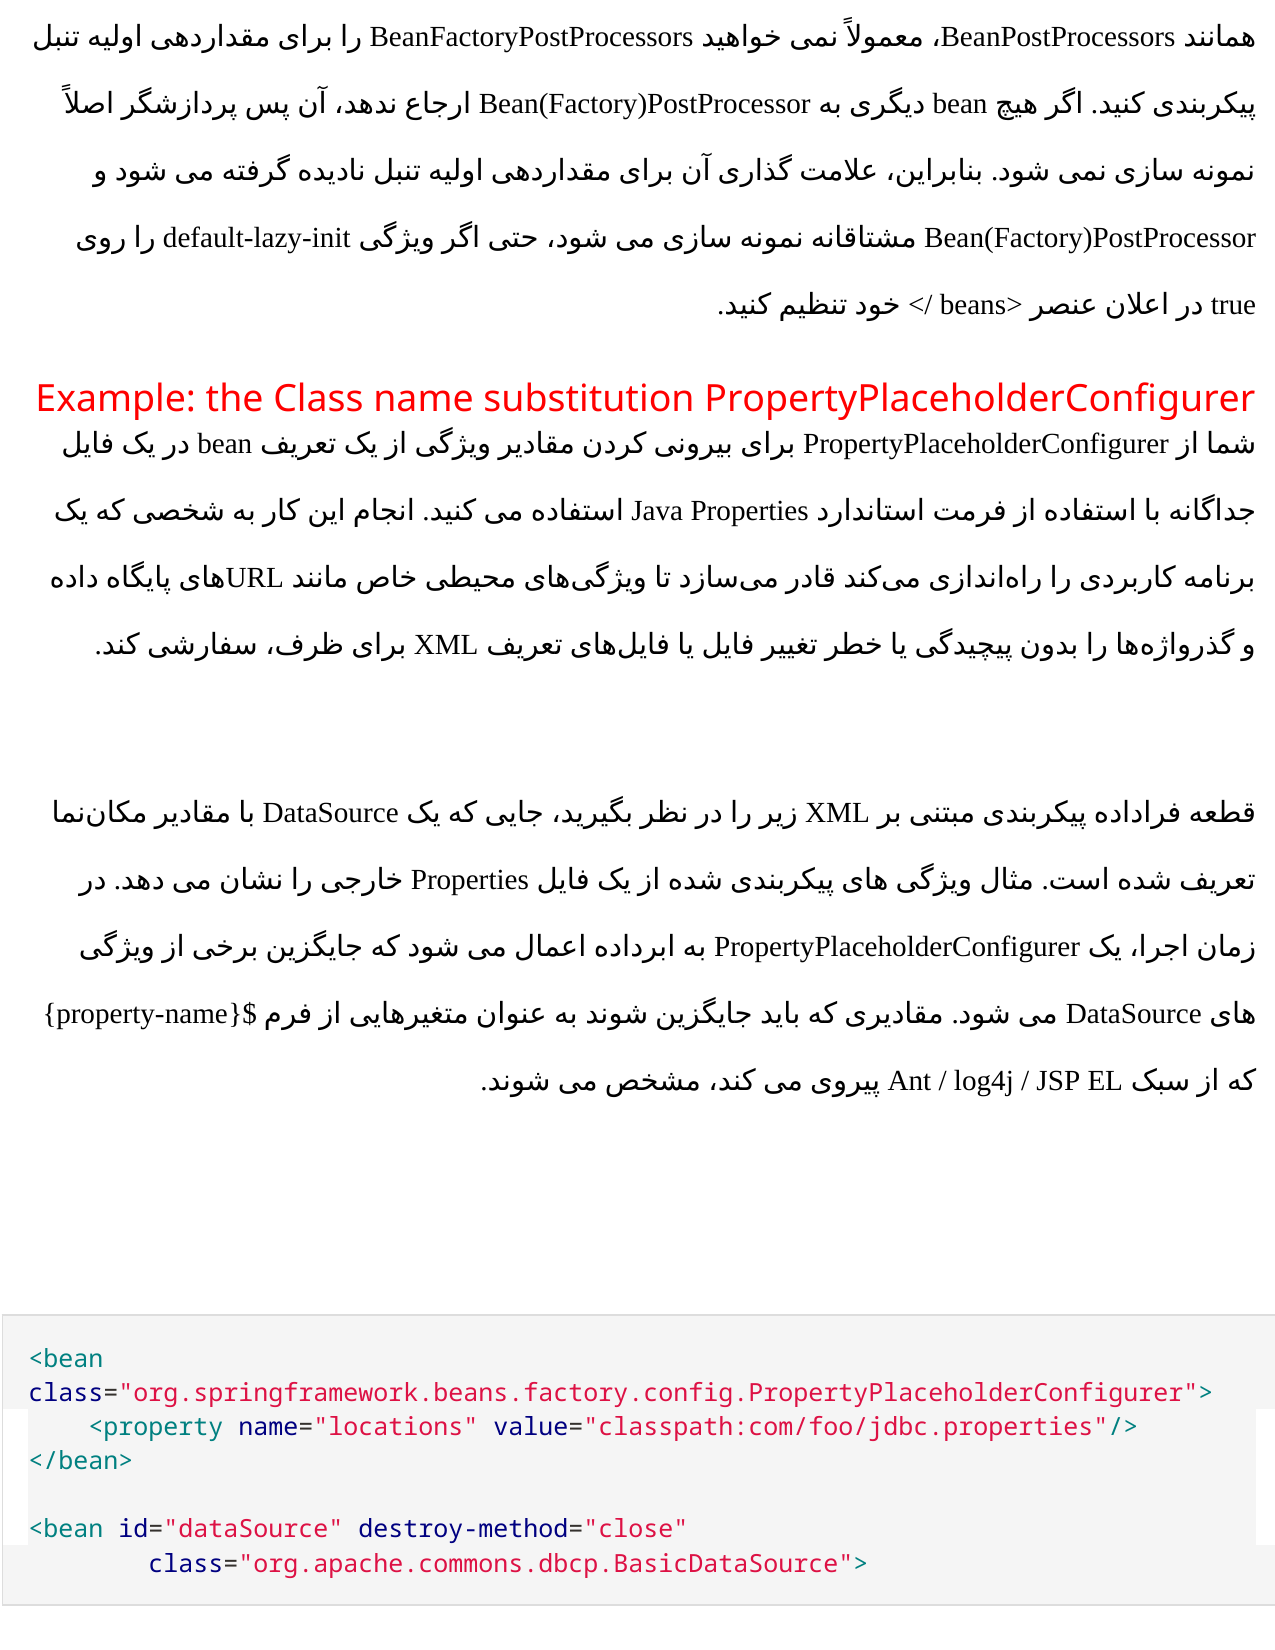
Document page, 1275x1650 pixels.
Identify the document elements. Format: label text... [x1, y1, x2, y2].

text قطعه فراداده پیکربندی مبتنی بر XML زیر را در نظر بگیرید، جایی که یک DataSource با مقادیر مکان‌نما تعریف شده است. مثال ویژگی های پیکربندی شده از یک فایل Properties خارجی را نشان می دهد. در زمان اجرا، یک PropertyPlaceholderConfigurer به ابرداده اعمال می شود که جایگزین برخی از ویژگی های DataSource می شود. مقادیری که باید جایگزین شوند به عنوان متغیرهایی از فرم ${property-name} که از سبک Ant / log4j / JSP EL پیروی می کند، مشخص می شوند. [28, 795, 1256, 1097]
text </bean> [28, 1443, 1256, 1477]
text class="org.apache.commons.dbcp.BasicDataSource"> [3, 1519, 1275, 1604]
text <property name="locations" value="classpath:com/foo/jdbc.properties"/> [28, 1409, 1256, 1443]
text همانند BeanPostProcessors، معمولاً نمی خواهید BeanFactoryPostProcessors را برای مقداردهی اولیه تنبل پیکربندی کنید. اگر هیچ bean دیگری به Bean(Factory)PostProcessor ارجاع ندهد، آن پس پردازشگر اصلاً نمونه سازی نمی شود. بنابراین، علامت گذاری آن برای مقداردهی اولیه تنبل نادیده گرفته می شود و Bean(Factory)PostProcessor مشتاقانه نمونه سازی می شود، حتی اگر ویژگی default-lazy-init را روی true در اعلان عنصر <beans /> خود تنظیم کنید. [28, 19, 1256, 321]
text <bean class="org.springframework.beans.factory.config.PropertyPlaceholderConfigurer"> [3, 1316, 1275, 1409]
text شما از PropertyPlaceholderConfigurer برای بیرونی کردن مقادیر ویژگی از یک تعریف bean در یک فایل جداگانه با استفاده از فرمت استاندارد Java Properties استفاده می کنید. انجام این کار به شخصی که یک برنامه کاربردی را راه‌اندازی می‌کند قادر می‌سازد تا ویژگی‌های محیطی خاص مانند URLهای پایگاه داده و گذرواژه‌ها را بدون پیچیدگی یا خطر تغییر فایل یا فایل‌های تعریف XML برای ظرف، سفارشی کند. [28, 426, 1256, 661]
subtitle Example: the Class name substitution PropertyPlaceholderConfigurer [28, 371, 1256, 422]
